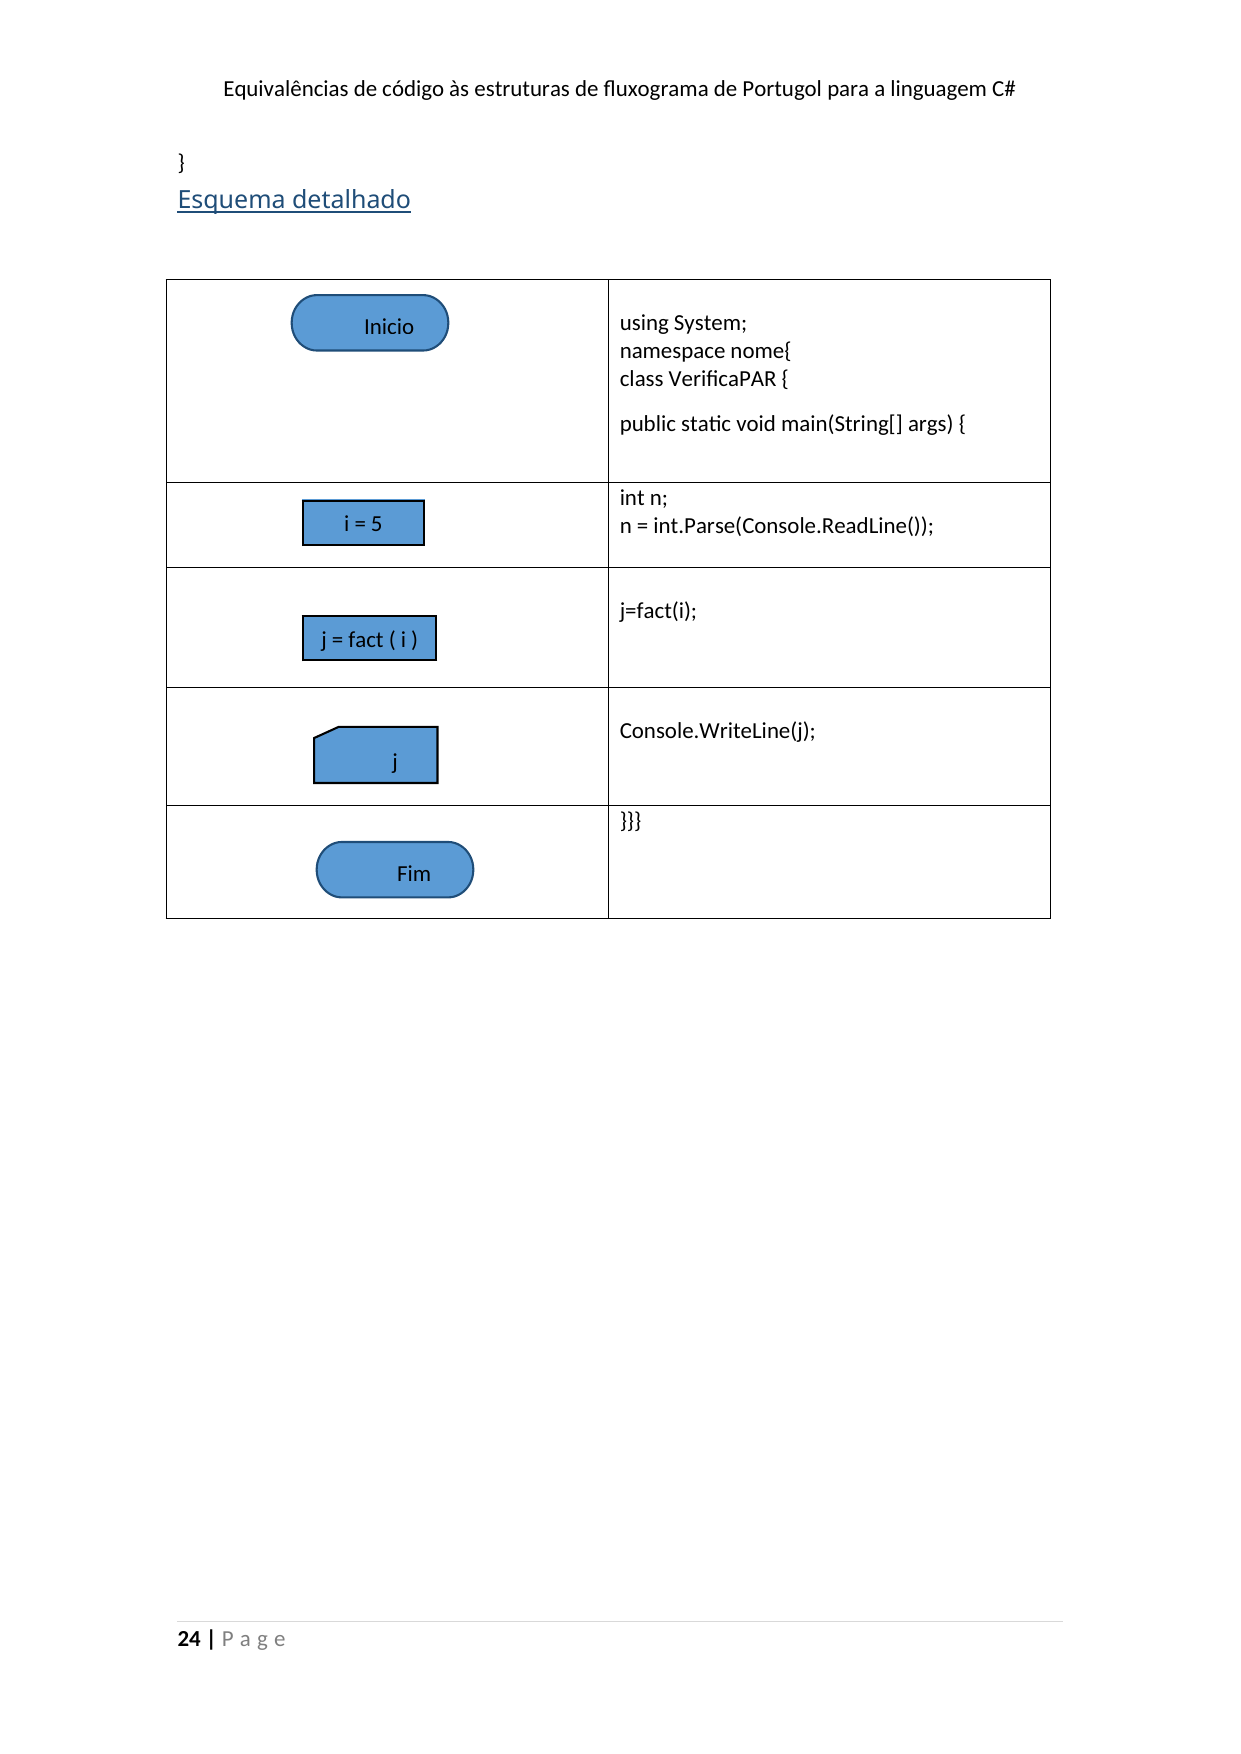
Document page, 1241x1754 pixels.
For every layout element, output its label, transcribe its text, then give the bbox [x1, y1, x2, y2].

table_cell [167, 806, 608, 918]
table_header using System; namespace nome{ class VerificaPAR { public static void main(String[] args) { [609, 280, 1050, 482]
table_header [167, 280, 608, 482]
table_cell }}} [609, 806, 1050, 918]
table_cell [167, 688, 608, 805]
table_cell [167, 568, 608, 687]
table_cell j=fact(i); [609, 568, 1050, 687]
subtitle Esquema detalhado [177, 182, 1063, 216]
table_cell Console.WriteLine(j); [609, 688, 1050, 805]
text } [177, 148, 1063, 176]
table_cell int n; n = int.Parse(Console.ReadLine()); [609, 483, 1050, 567]
table_cell [167, 483, 608, 567]
